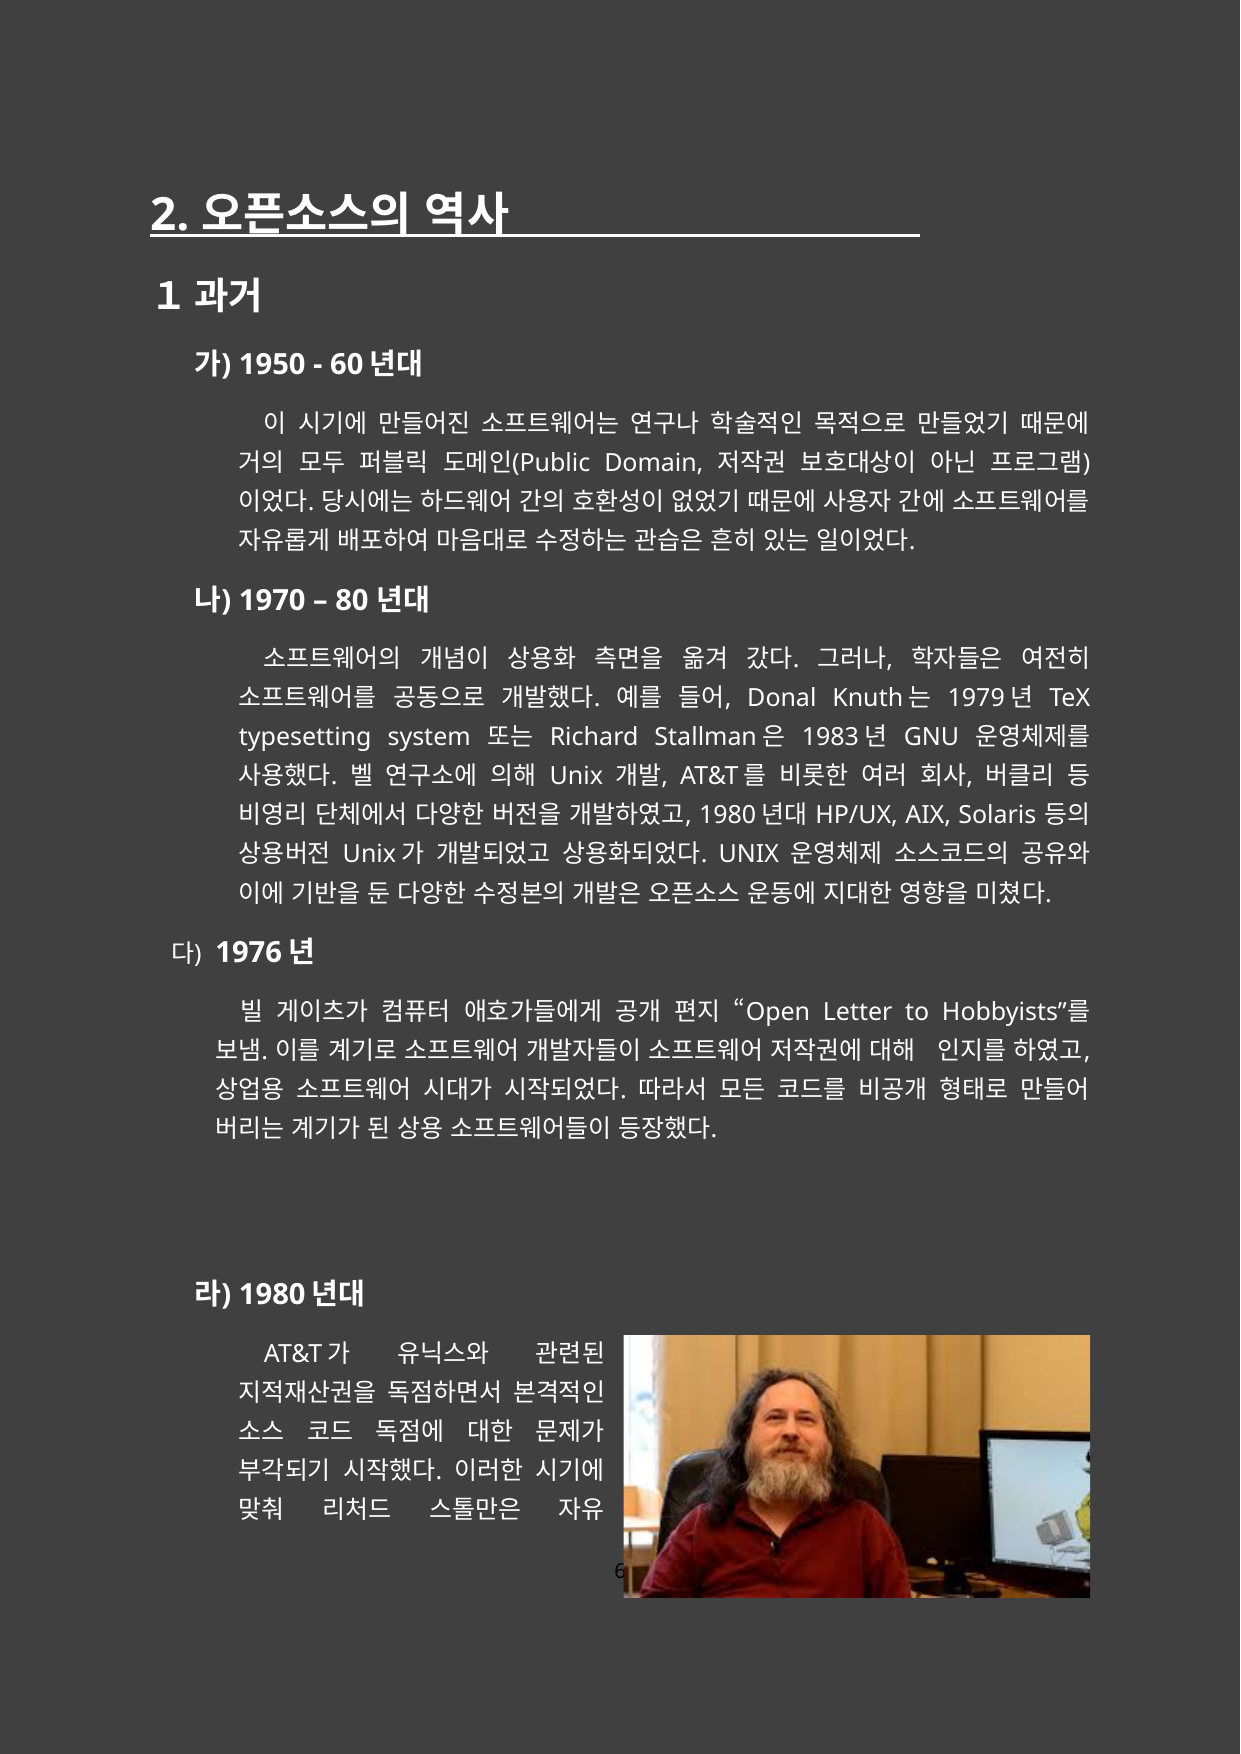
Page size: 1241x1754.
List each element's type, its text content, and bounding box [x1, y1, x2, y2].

list 이 시기에 만들어진 소프트웨어는 연구나 학술적인 목적으로 만들었기 때문에 거의 모두 퍼블릭 도메인(Public Domain, 저작권 보호대상이 아닌 프로그램) 이었다. 당시에는 하드웨어 간의 호환성이 없었기 때문에 사용자 간에 소프트웨어를 자유롭게 배포하여 마음대로 수정하는 관습은 흔히 있는 일이었다. [239, 403, 1090, 557]
list 소프트웨어의 개념이 상용화 측면을 옮겨 갔다. 그러나, 학자들은 여전히 소프트웨어를 공동으로 개발했다. 예를 들어, Donal Knuth는 1979년 TeX typesetting system 또는 Richard Stallman은 1983년 GNU 운영체제를 사용했다. 벨 연구소에 의해 Unix 개발, AT&T를 비롯한 여러 회사, 버클리 등 비영리 단체에서 다양한 버전을 개발하였고, 1980년대 HP/UX, AIX, Solaris 등의 상용버전 Unix가 개발되었고 상용화되었다. UNIX 운영체제 소스코드의 공유와 이에 기반을 둔 다양한 수정본의 개발은 오픈소스 운동에 지대한 영향을 미쳤다. [239, 639, 1090, 909]
picture [623, 1335, 1091, 1598]
text 2. 오픈소스의 역사 [150, 177, 1090, 244]
list 1976년 [171, 929, 1090, 971]
list 1980년대 [194, 1271, 1090, 1313]
list 1970 – 80 년대 [194, 576, 1090, 619]
list 빌 게이츠가 컴퓨터 애호가들에게 공개 편지 “Open Letter to Hobbyists”를 보냄. 이를 계기로 소프트웨어 개발자들이 소프트웨어 저작권에 대해 인지를 하였고, 상업용 소프트웨어 시대가 시작되었다. 따라서 모든 코드를 비공개 형태로 만들어 버리는 계기가 된 상용 소프트웨어들이 등장했다. [215, 991, 1090, 1144]
list 1950 - 60년대 [194, 341, 1090, 383]
list 과거 [150, 266, 1090, 320]
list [239, 1333, 1090, 1526]
